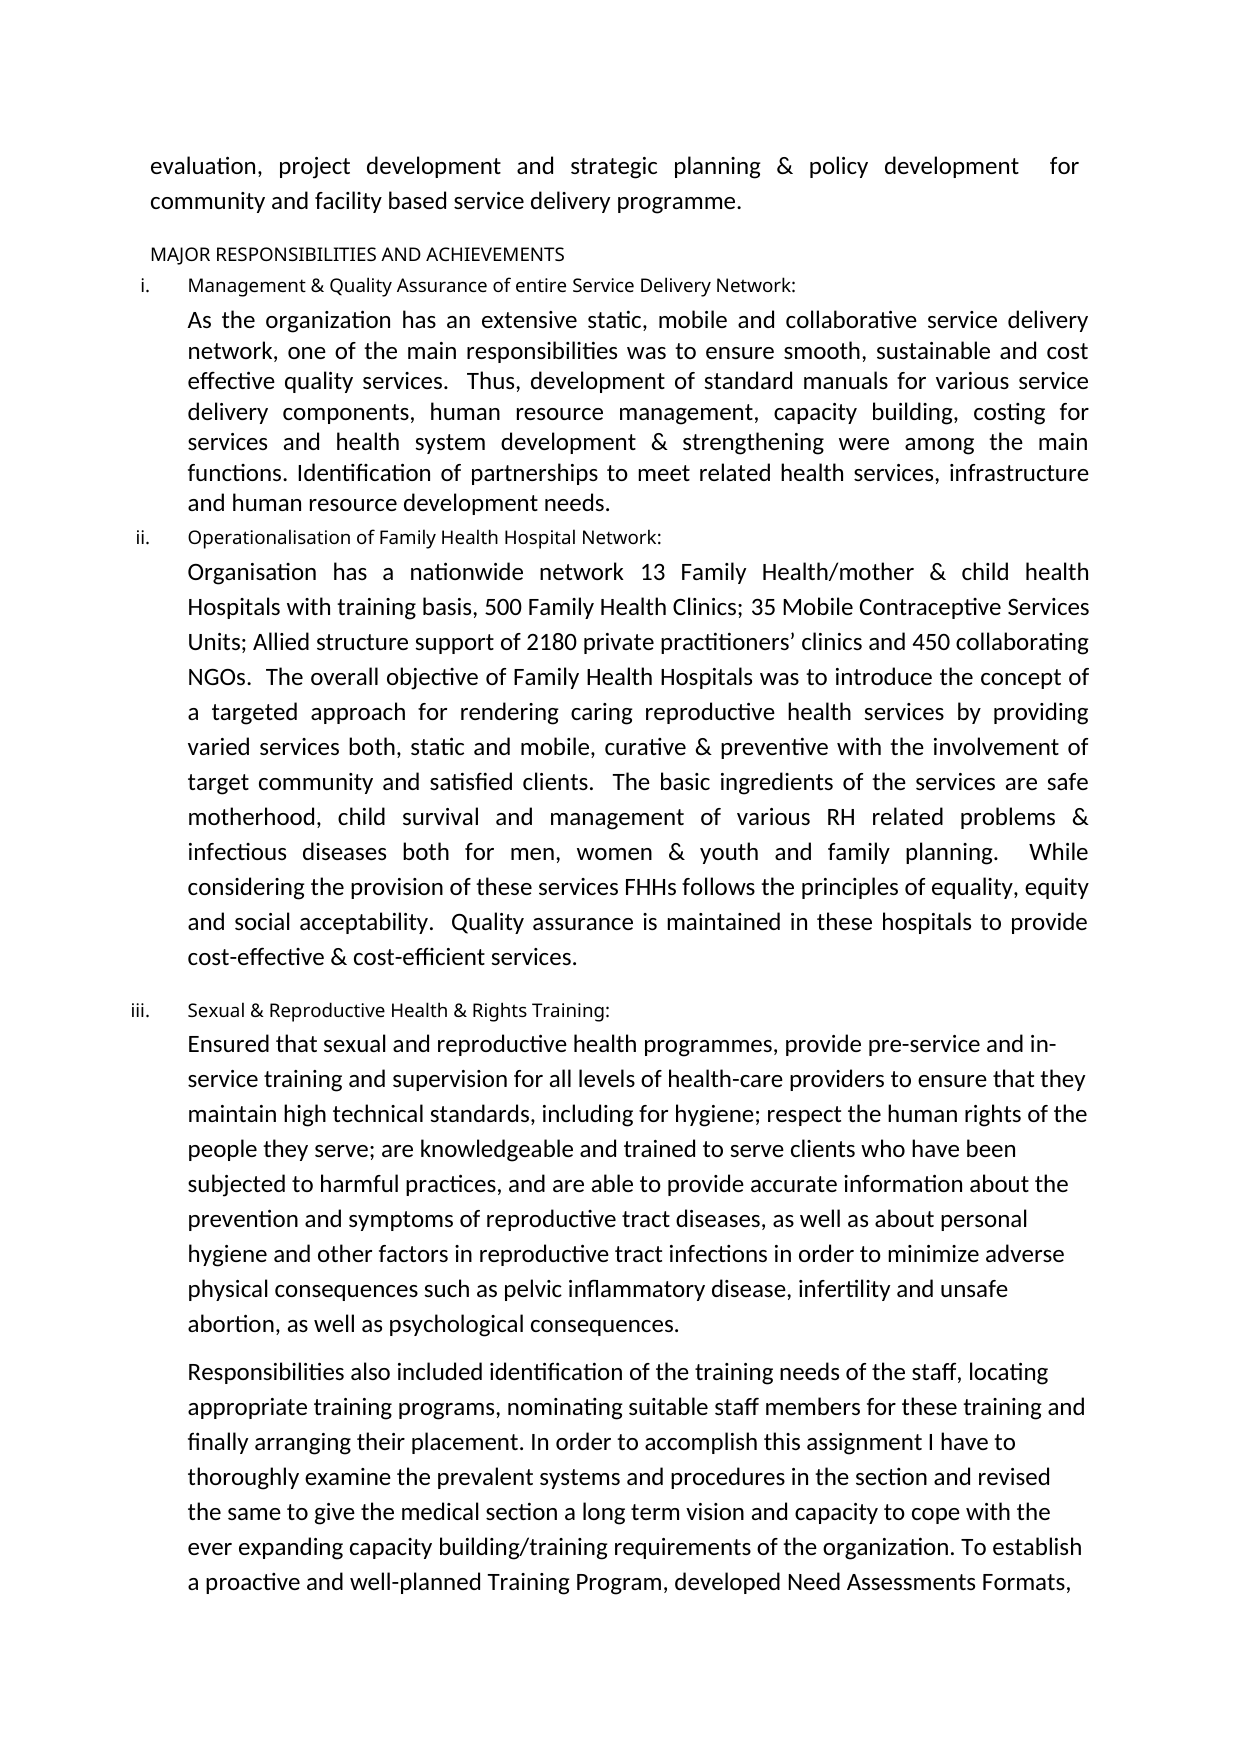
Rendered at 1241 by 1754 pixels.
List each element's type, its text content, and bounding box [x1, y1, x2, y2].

text Organisation has a nationwide network 13 Family Health/mother & child health Hospitals with training basis, 500 Family Health Clinics; 35 Mobile Contraceptive Services Units; Allied structure support of 2180 private practitioners’ clinics and 450 collaborating NGOs. The overall objective of Family Health Hospitals was to introduce the concept of a targeted approach for rendering caring reproductive health services by providing varied services both, static and mobile, curative & preventive with the involvement of target community and satisfied clients. The basic ingredients of the services are safe motherhood, child survival and management of various RH related problems & infectious diseases both for men, women & youth and family planning. While considering the provision of these services FHHs follows the principles of equality, equity and social acceptability. Quality assurance is maintained in these hospitals to provide cost-effective & cost-efficient services. [187, 556, 1090, 972]
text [150, 150, 1081, 216]
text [187, 1356, 1090, 1597]
list Sexual & Reproductive Health & Rights Training: [150, 997, 1090, 1022]
text MAJOR RESPONSIBILITIES AND ACHIEVEMENTS [150, 241, 1090, 266]
list Management & Quality Assurance of entire Service Delivery Network: [150, 273, 1090, 298]
text Ensured that sexual and reproductive health programmes, provide pre-service and in-service training and supervision for all levels of health-care providers to ensure that they maintain high technical standards, including for hygiene; respect the human rights of the people they serve; are knowledgeable and trained to serve clients who have been subjected to harmful practices, and are able to provide accurate information about the prevention and symptoms of reproductive tract diseases, as well as about personal hygiene and other factors in reproductive tract infections in order to minimize adverse physical consequences such as pelvic inflammatory disease, infertility and unsafe abortion, as well as psychological consequences. [187, 1029, 1090, 1339]
text As the organization has an extensive static, mobile and collaborative service delivery network, one of the main responsibilities was to ensure smooth, sustainable and cost effective quality services. Thus, development of standard manuals for various service delivery components, human resource management, capacity building, costing for services and health system development & strengthening were among the main functions. Identification of partnerships to meet related health services, infrastructure and human resource development needs. [187, 304, 1090, 518]
list Operationalisation of Family Health Hospital Network: [150, 524, 1090, 550]
